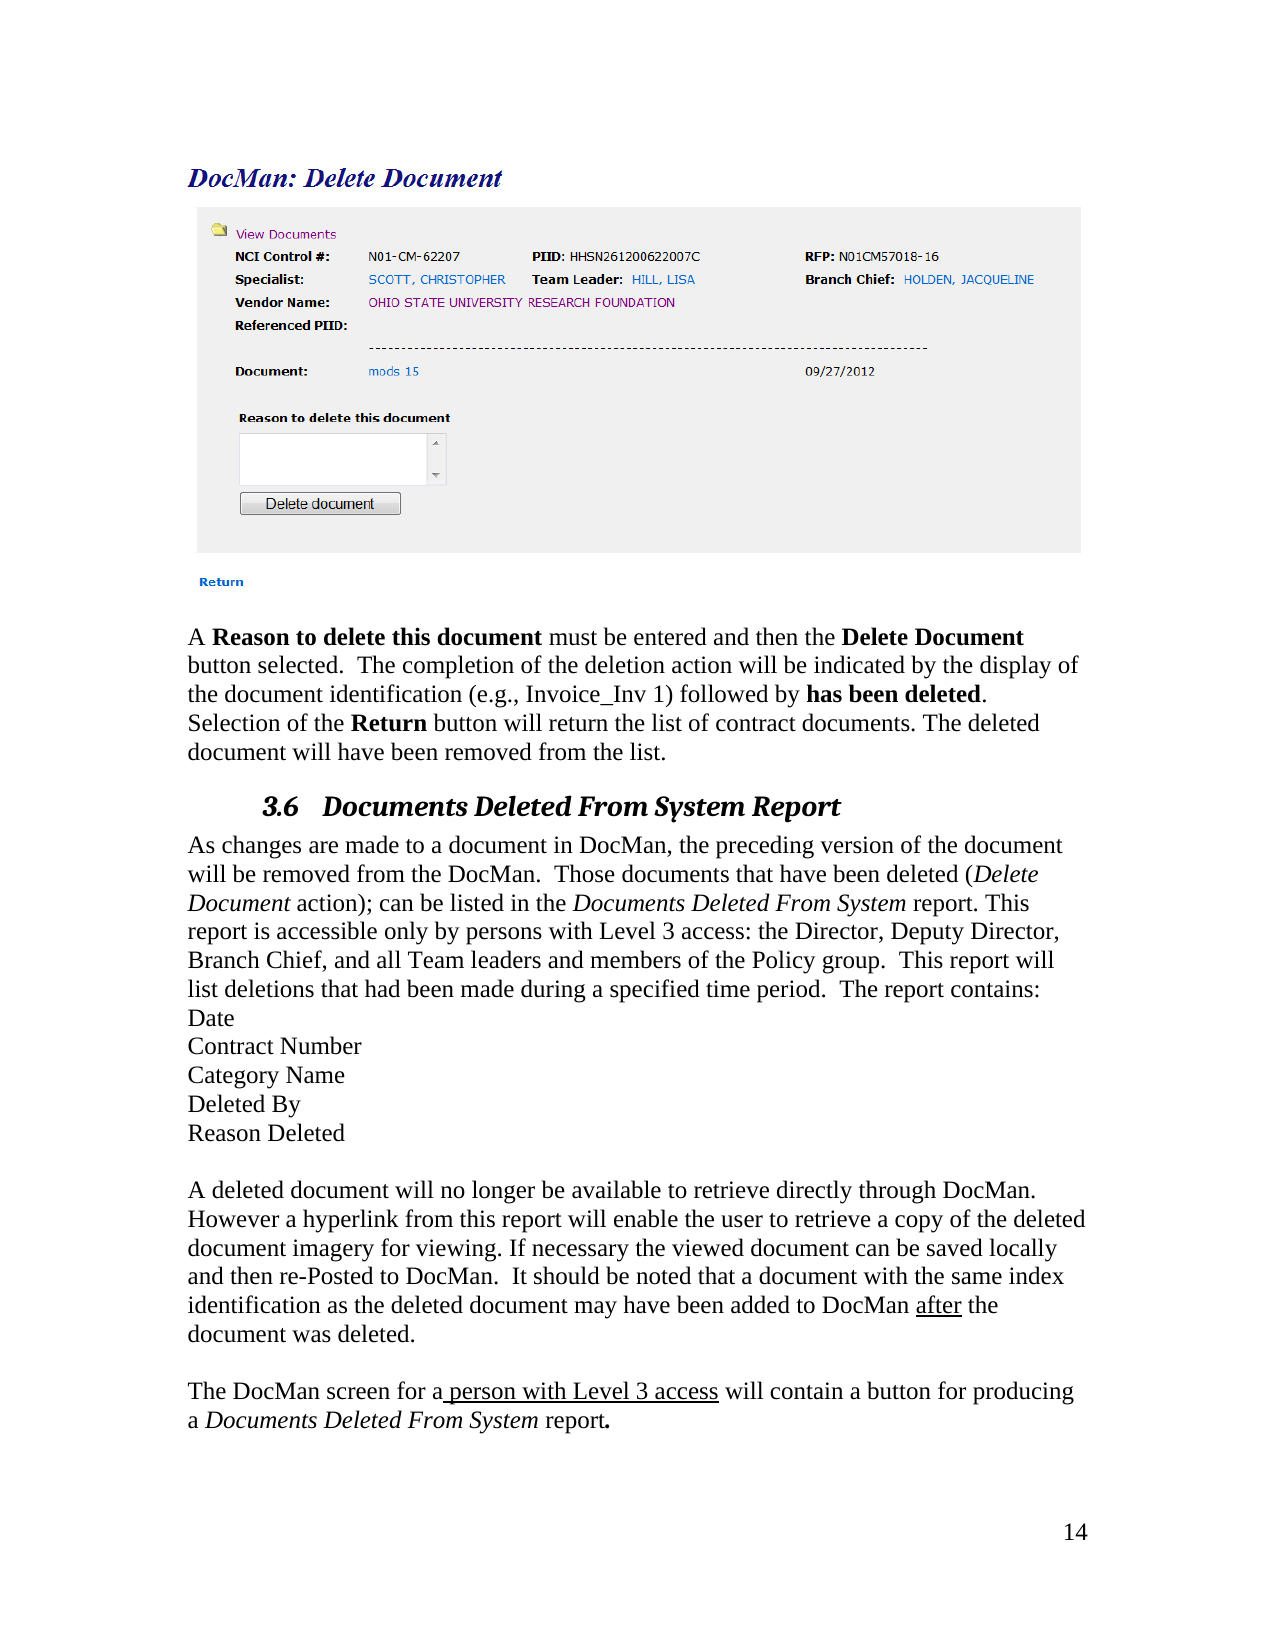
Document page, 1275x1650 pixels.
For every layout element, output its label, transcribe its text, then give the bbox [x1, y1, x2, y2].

subtitle Documents Deleted From System Report [262, 790, 1087, 824]
text Contract Number [187, 1031, 1087, 1060]
text Deleted By [187, 1089, 1087, 1118]
text Selection of the Return button will return the list of contract documents. The deleted document will have been removed from the list. [187, 708, 1087, 765]
text As changes are made to a document in DocMan, the preceding version of the document will be removed from the DocMan. Those documents that have been deleted (Delete Document action); can be listed in the Documents Deleted From System report. This report is accessible only by persons with Level 3 access: the Director, Deputy Director, Branch Chief, and all Team leaders and members of the Policy group. This report will list deletions that had been made during a specified time period. The report contains: [187, 830, 1087, 1003]
text Date [187, 1003, 1087, 1031]
text The DocMan screen for a person with Level 3 access will contain a button for producing a Documents Deleted From System report. [187, 1376, 1087, 1434]
text Reason Deleted [187, 1118, 1087, 1146]
text Category Name [187, 1060, 1087, 1089]
text A deleted document will no longer be available to retrieve directly through DocMan. However a hyperlink from this report will enable the user to retrieve a copy of the deleted document imagery for viewing. If necessary the viewed document can be saved locally and then re-Posted to DocMan. It should be noted that a document with the same index identification as the deleted document may have been added to DocMan after the document was deleted. [187, 1175, 1087, 1348]
text A Reason to delete this document must be entered and then the Delete Document button selected. The completion of the deletion action will be indicated by the display of the document identification (e.g., Invoice_Inv 1) followed by has been deleted. [187, 622, 1087, 708]
